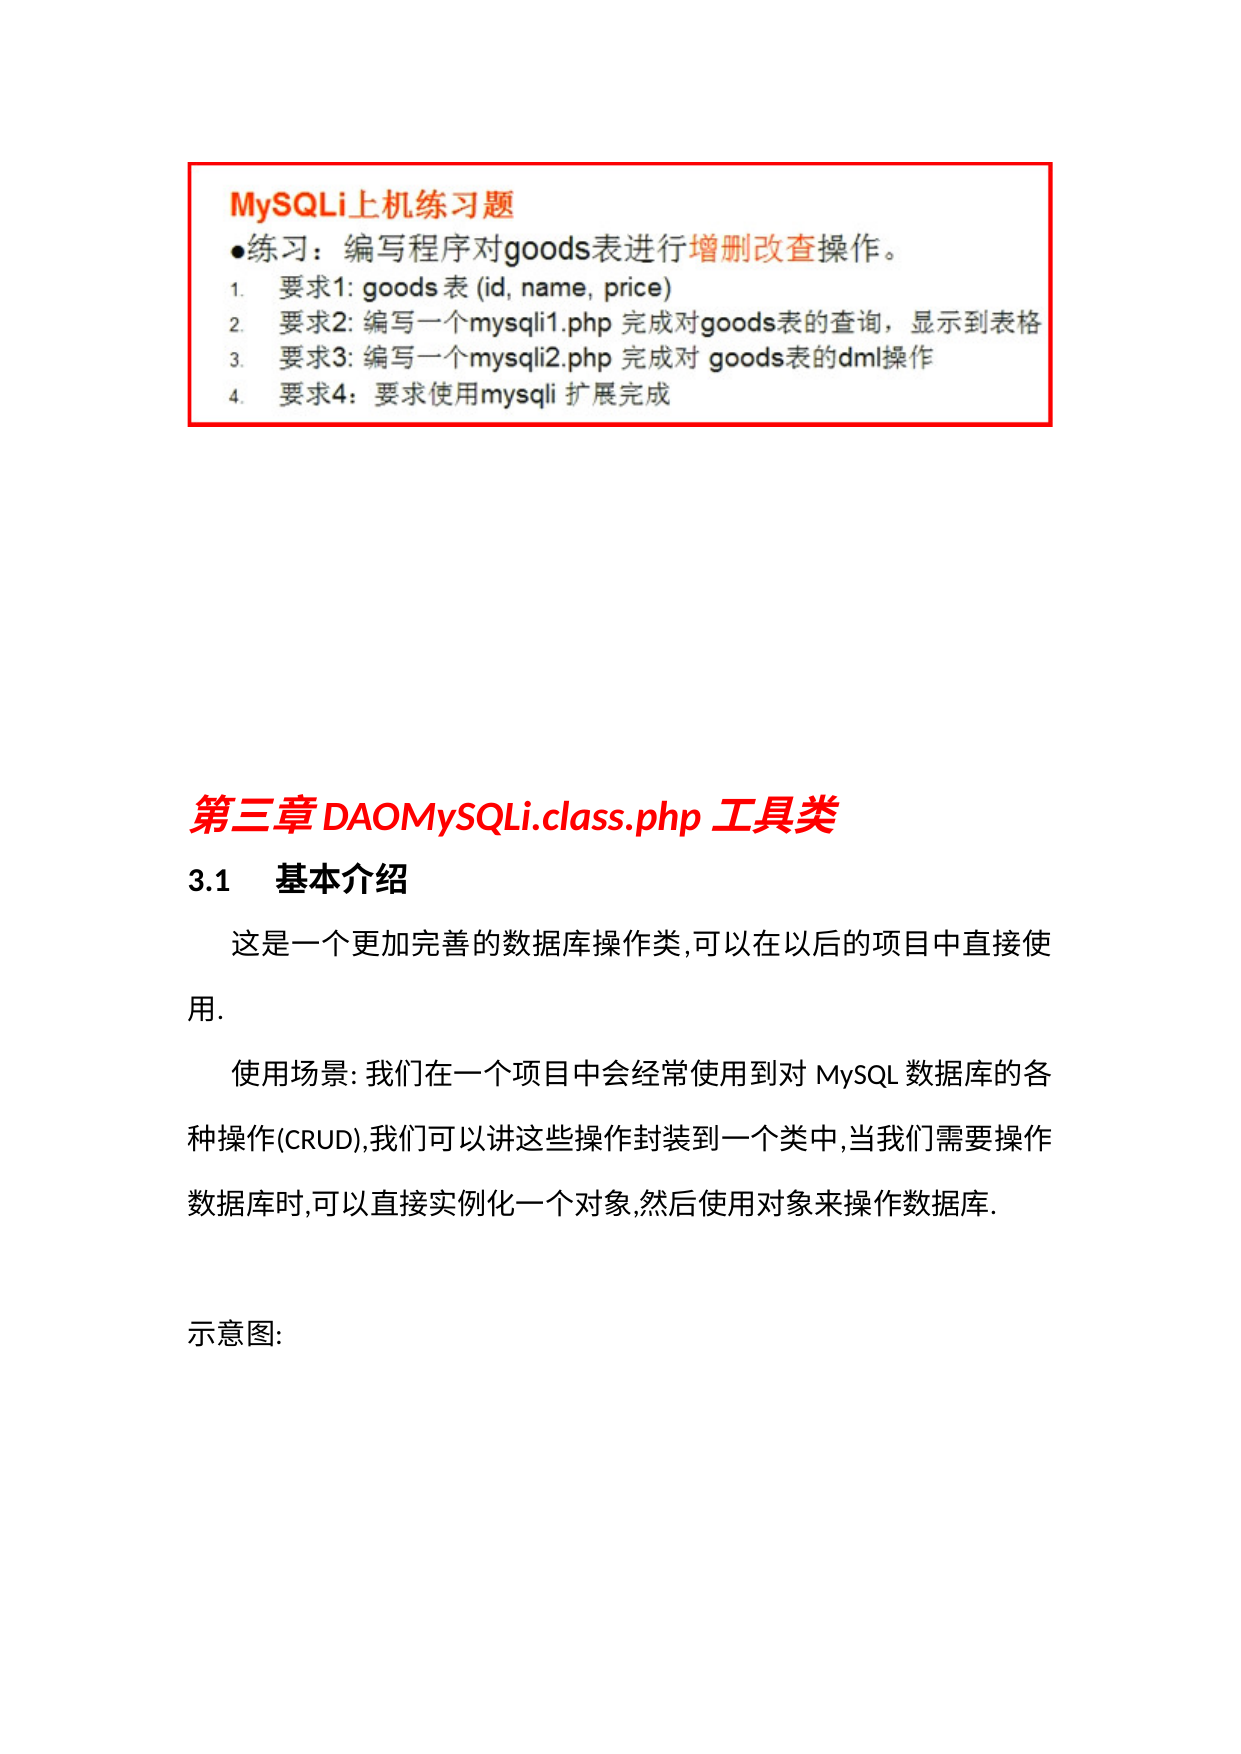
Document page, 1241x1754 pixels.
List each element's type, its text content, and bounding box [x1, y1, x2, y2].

text 使用场景: 我们在一个项目中会经常使用到对MySQL数据库的各种操作(CRUD),我们可以讲这些操作封装到一个类中,当我们需要操作数据库时,可以直接实例化一个对象,然后使用对象来操作数据库. [187, 1039, 1053, 1234]
picture [187, 162, 1053, 427]
text 第三章 DAOMySQLi.class.php工具类 [187, 779, 1053, 844]
text 3.1 基本介绍 [187, 844, 1053, 909]
text 这是一个更加完善的数据库操作类,可以在以后的项目中直接使用. [187, 909, 1053, 1039]
text 示意图: [187, 1299, 1053, 1364]
